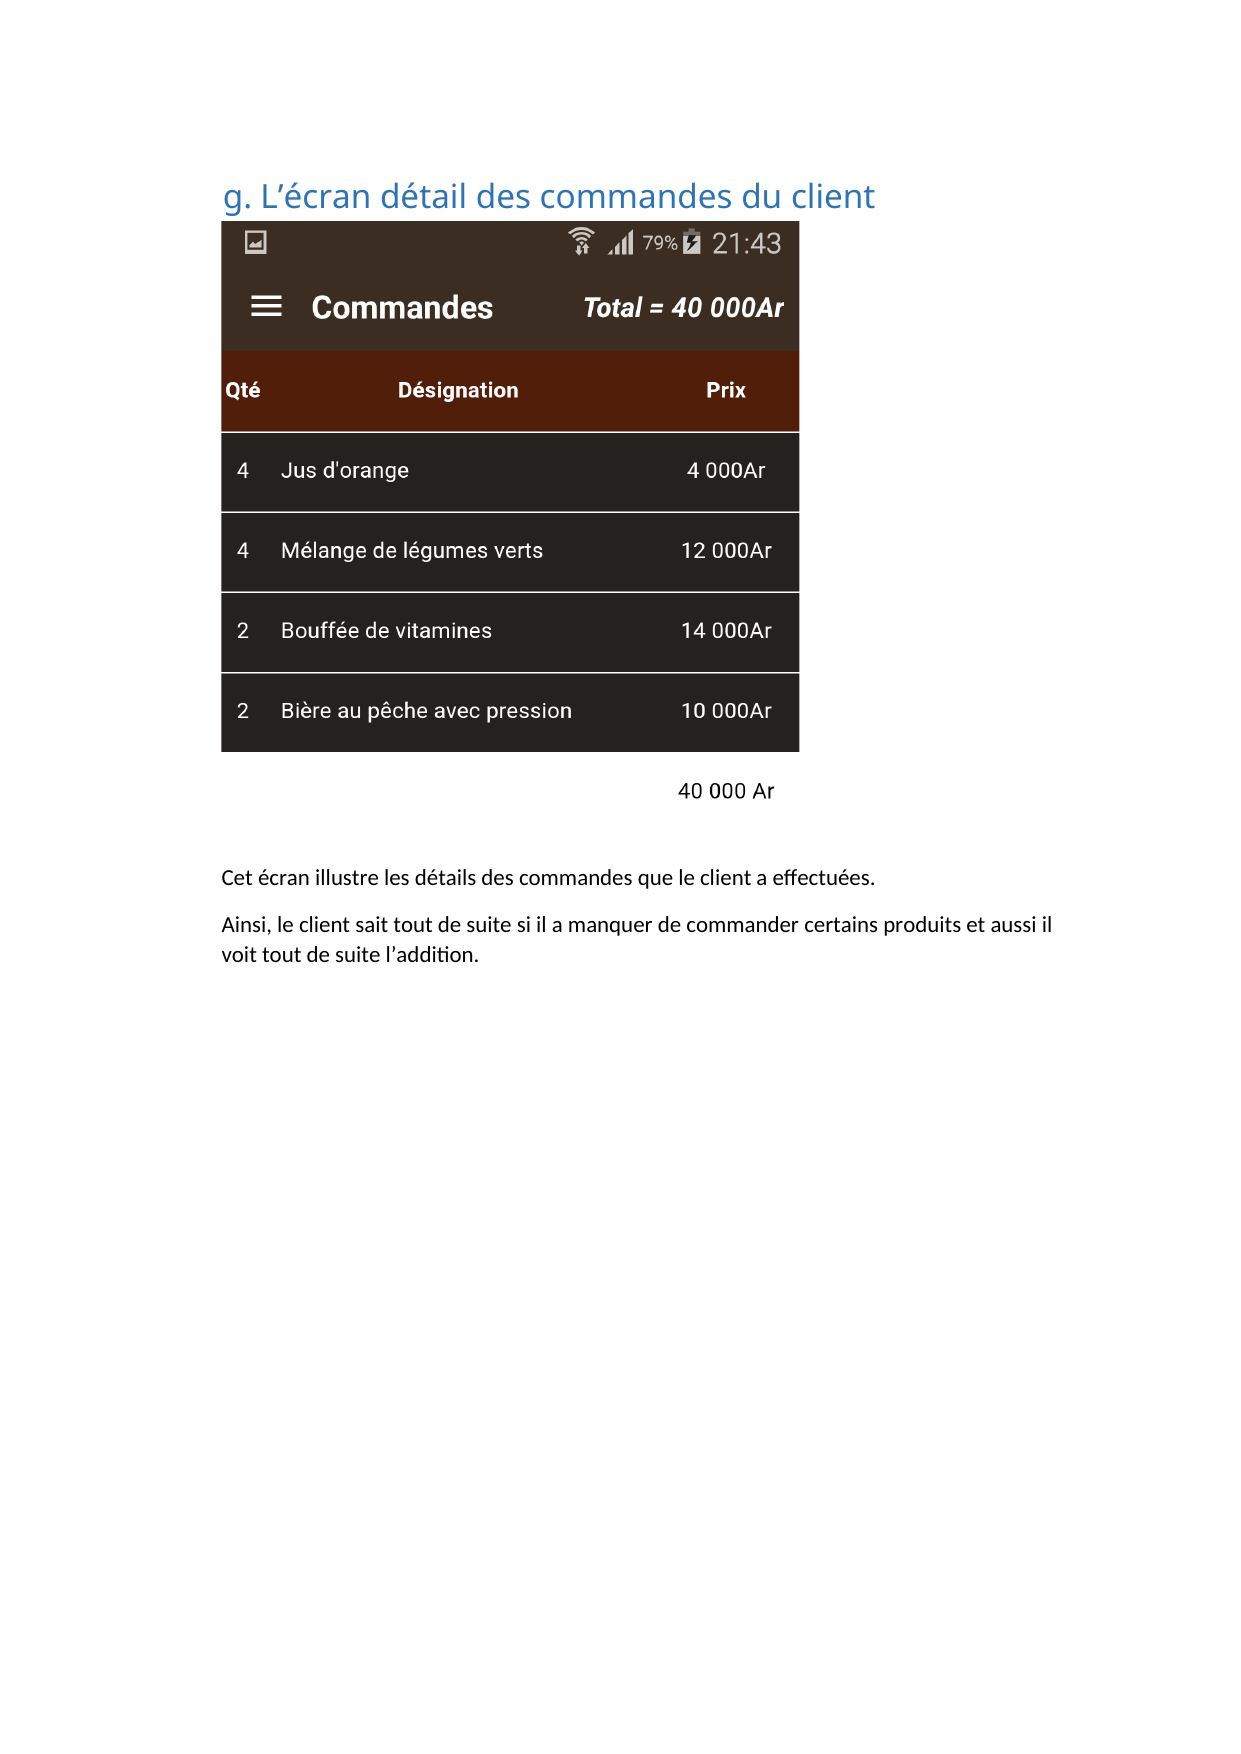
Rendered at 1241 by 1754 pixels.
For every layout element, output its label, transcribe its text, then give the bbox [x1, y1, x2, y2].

picture [221, 221, 800, 845]
text Ainsi, le client sait tout de suite si il a manquer de commander certains produits et aussi il voit tout de suite l’addition. [221, 910, 1093, 968]
text Cet écran illustre les détails des commandes que le client a effectuées. [221, 863, 1093, 891]
subtitle L’écran détail des commandes du client [223, 173, 1093, 218]
